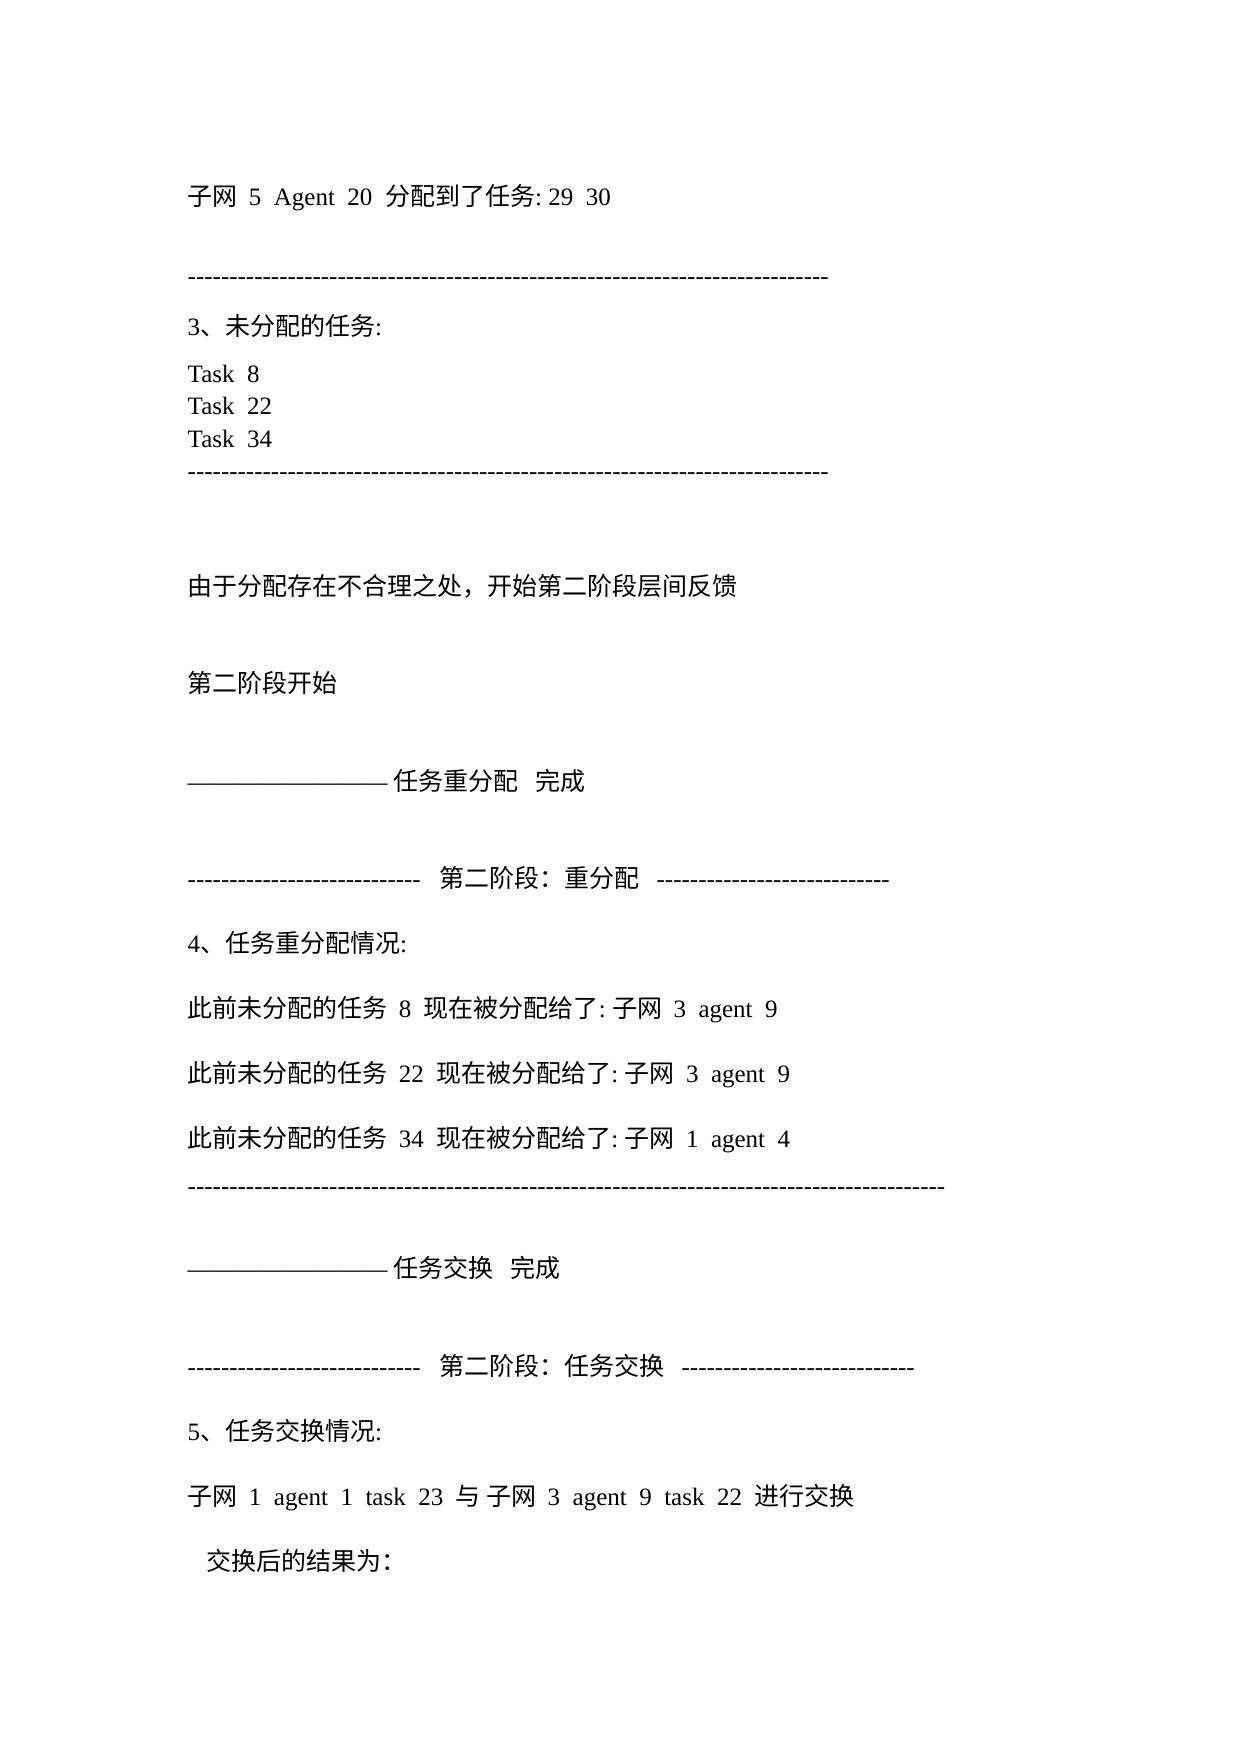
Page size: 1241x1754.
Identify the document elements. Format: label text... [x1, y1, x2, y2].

text ---------------------------- 第二阶段：任务交换 ---------------------------- [187, 1332, 1053, 1397]
text ----------------------------------------------------------------------------- [187, 454, 1053, 487]
text Task 22 [187, 389, 1053, 422]
text 由于分配存在不合理之处，开始第二阶段层间反馈 [187, 552, 1053, 617]
text Task 8 [187, 357, 1053, 389]
text ———————— 任务重分配 完成 [187, 747, 1053, 812]
text Task 34 [187, 422, 1053, 454]
text 此前未分配的任务 8 现在被分配给了: 子网 3 agent 9 [187, 974, 1053, 1039]
text 子网 1 agent 1 task 23 与 子网 3 agent 9 task 22 进行交换 [187, 1462, 1053, 1527]
text 3、未分配的任务: [187, 292, 1053, 357]
text 此前未分配的任务 22 现在被分配给了: 子网 3 agent 9 [187, 1039, 1053, 1104]
text ----------------------------------------------------------------------------- [187, 259, 1053, 292]
text 此前未分配的任务 34 现在被分配给了: 子网 1 agent 4 [187, 1104, 1053, 1169]
text 5、任务交换情况: [187, 1397, 1053, 1462]
text 4、任务重分配情况: [187, 909, 1053, 974]
text ———————— 任务交换 完成 [187, 1234, 1053, 1299]
text 第二阶段开始 [187, 649, 1053, 714]
text ------------------------------------------------------------------------------------------- [187, 1169, 1053, 1202]
text ---------------------------- 第二阶段：重分配 ---------------------------- [187, 844, 1053, 909]
text 交换后的结果为： [187, 1527, 1053, 1592]
text 子网 5 Agent 20 分配到了任务: 29 30 [187, 162, 1053, 227]
